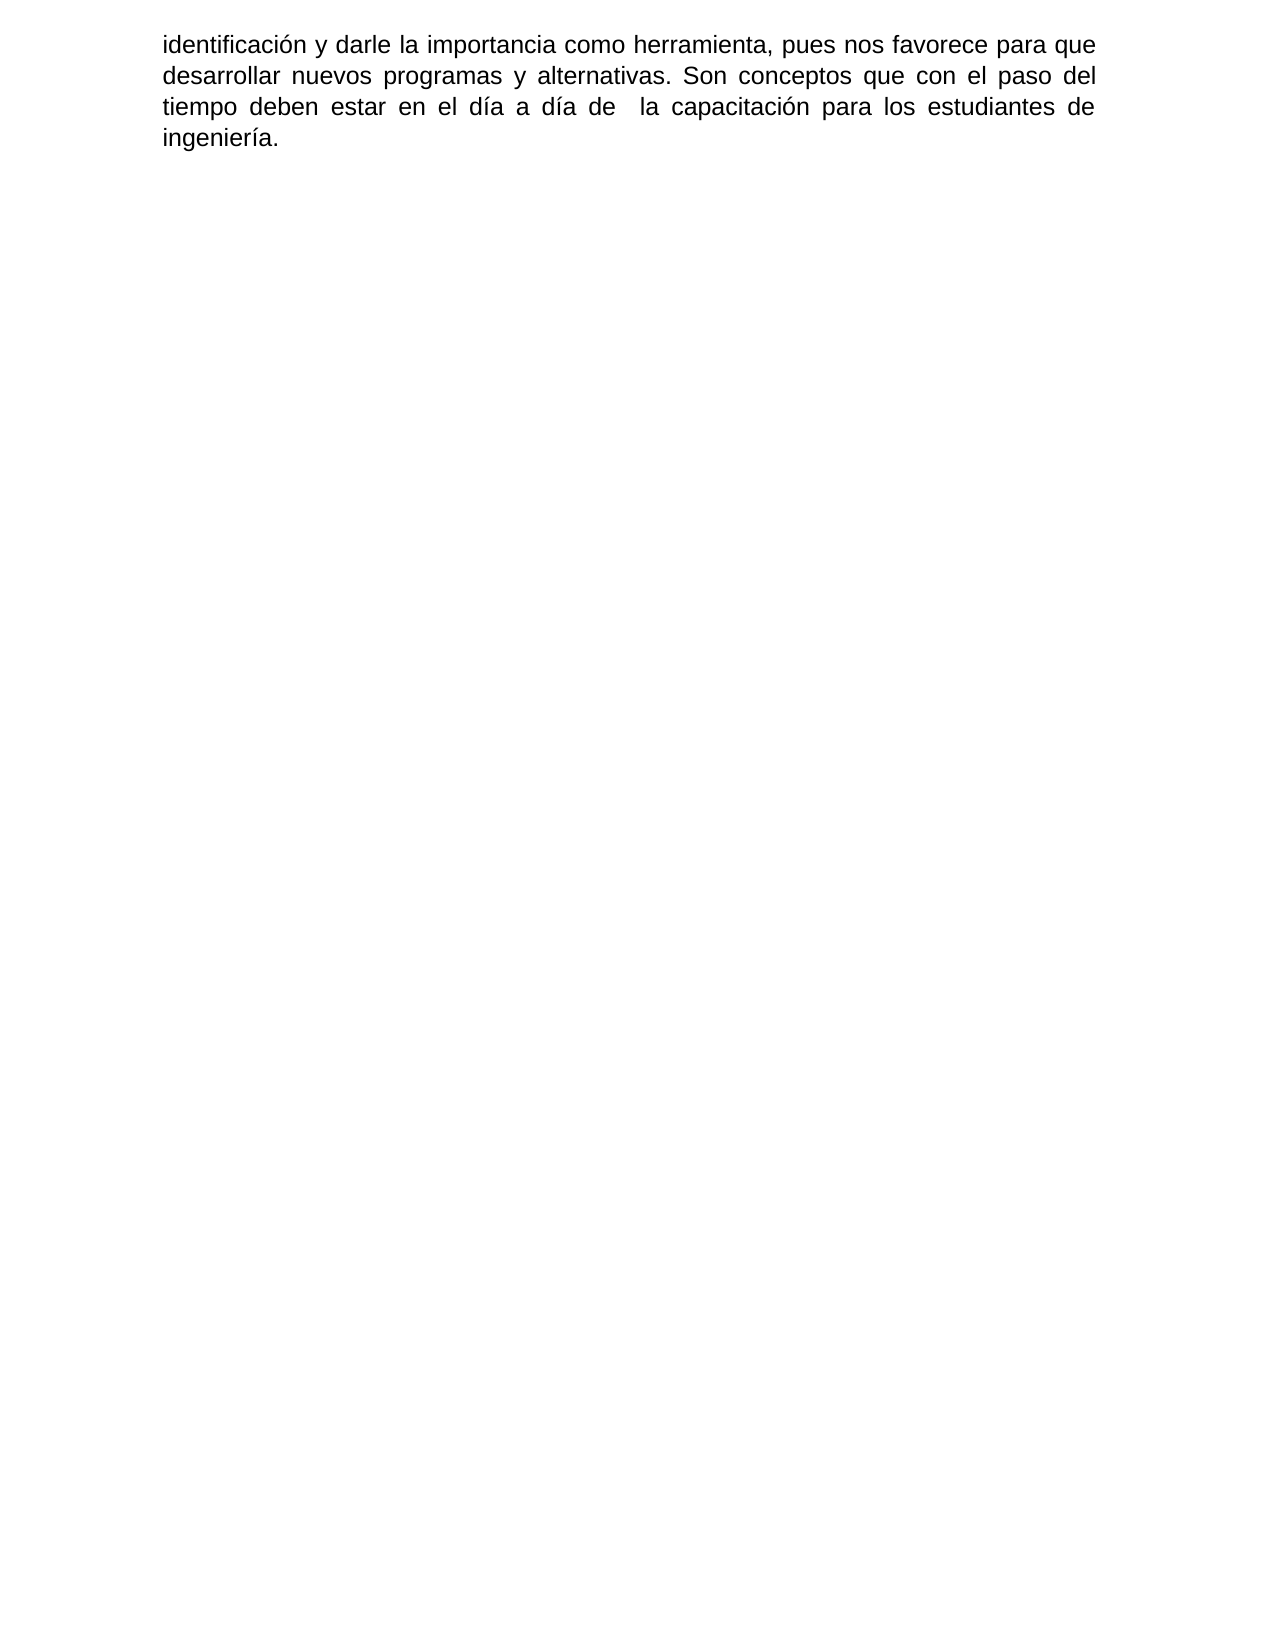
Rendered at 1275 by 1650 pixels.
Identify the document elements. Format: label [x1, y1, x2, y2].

text [162, 29, 1098, 151]
